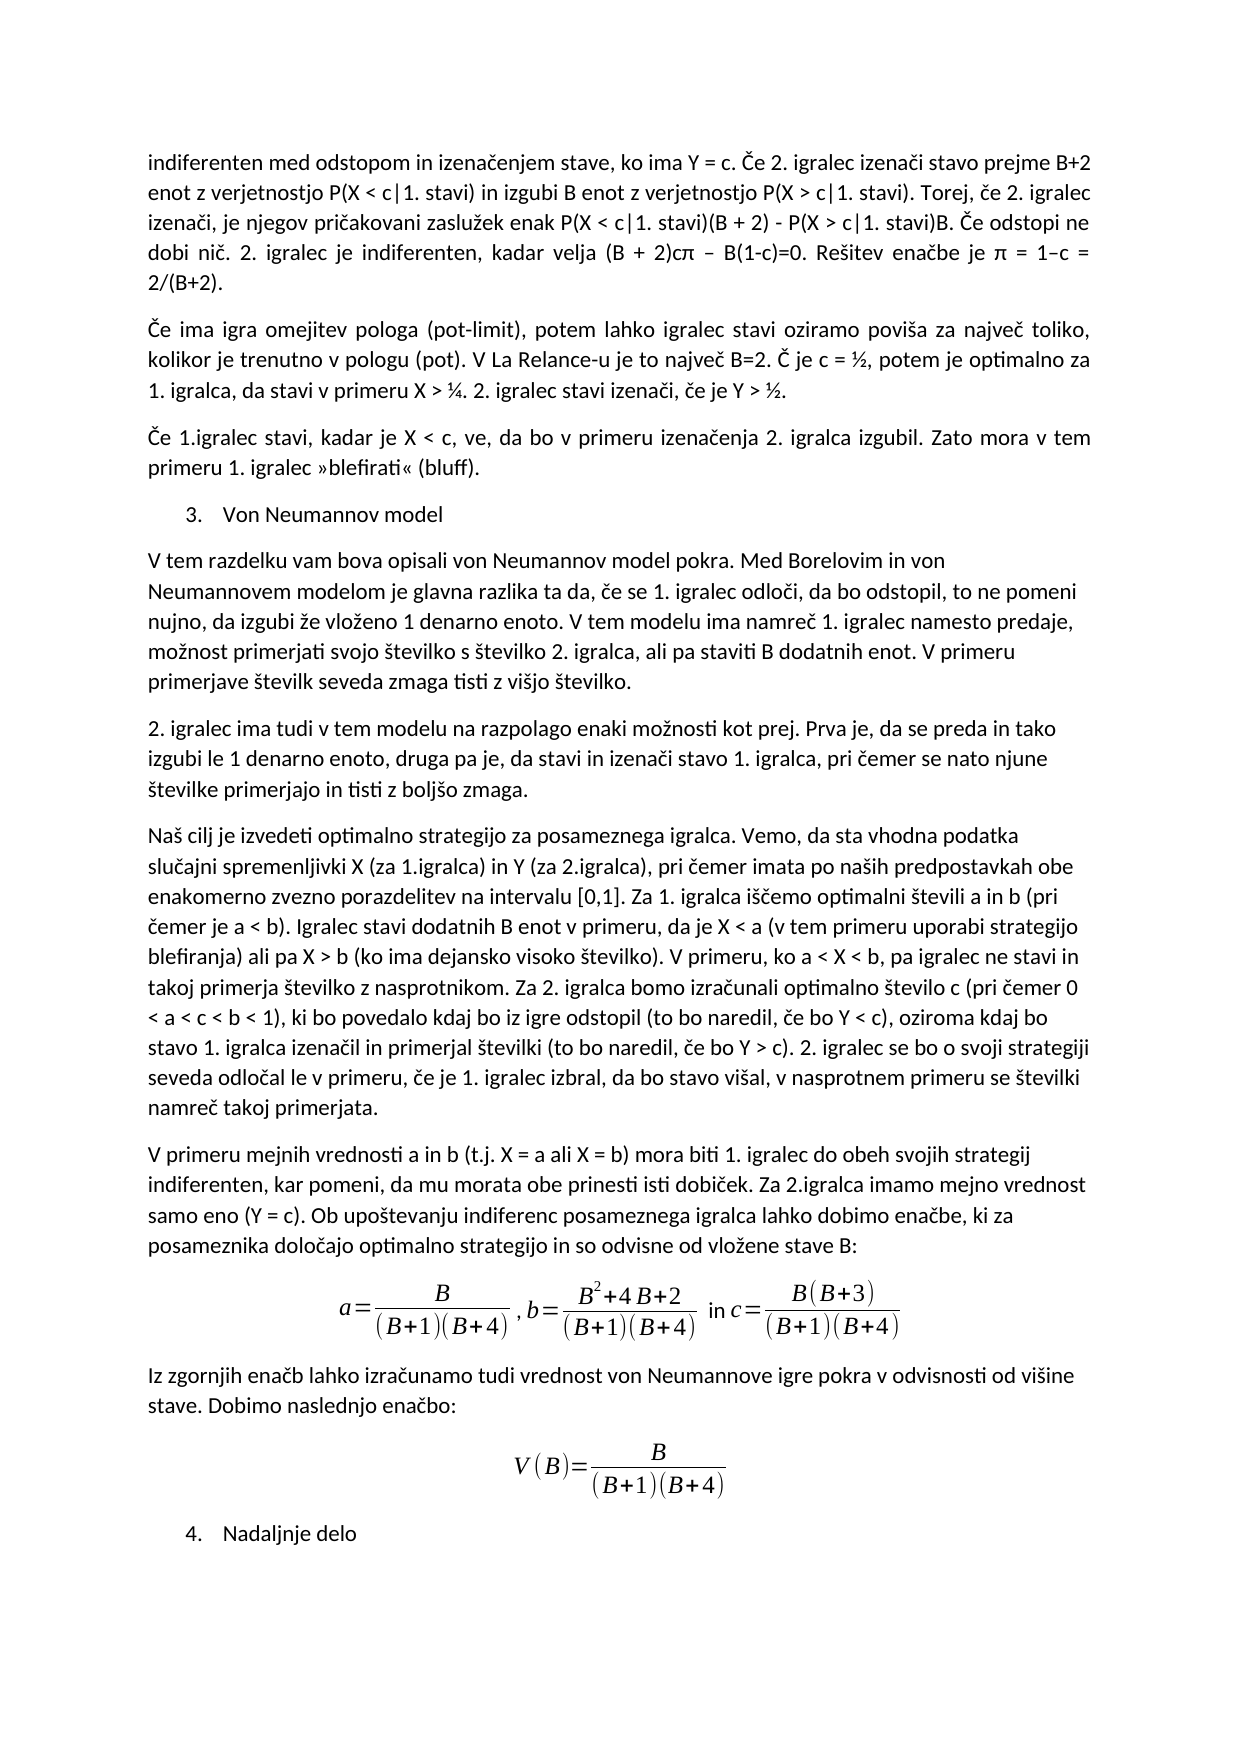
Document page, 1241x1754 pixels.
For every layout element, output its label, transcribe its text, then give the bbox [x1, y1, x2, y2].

list Von Neumannov model [185, 500, 1093, 528]
list Nadaljnje delo [185, 1519, 1093, 1547]
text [148, 148, 1093, 296]
text Iz zgornjih enačb lahko izračunamo tudi vrednost von Neumannove igre pokra v odvisnosti od višine stave. Dobimo naslednjo enačbo: [148, 1361, 1093, 1420]
text 2. igralec ima tudi v tem modelu na razpolago enaki možnosti kot prej. Prva je, da se preda in tako izgubi le 1 denarno enoto, druga pa je, da stavi in izenači stavo 1. igralca, pri čemer se nato njune številke primerjajo in tisti z boljšo zmaga. [148, 714, 1093, 803]
text Če 1.igralec stavi, kadar je X < c, ve, da bo v primeru izenačenja 2. igralca izgubil. Zato mora v tem primeru 1. igralec »blefirati« (bluff). [148, 423, 1093, 481]
text V tem razdelku vam bova opisali von Neumannov model pokra. Med Borelovim in von Neumannovem modelom je glavna razlika ta da, če se 1. igralec odloči, da bo odstopil, to ne pomeni nujno, da izgubi že vloženo 1 denarno enoto. V tem modelu ima namreč 1. igralec namesto predaje, možnost primerjati svojo številko s številko 2. igralca, ali pa staviti B dodatnih enot. V primeru primerjave številk seveda zmaga tisti z višjo številko. [148, 547, 1093, 695]
text Naš cilj je izvedeti optimalno strategijo za posameznega igralca. Vemo, da sta vhodna podatka slučajni spremenljivki X (za 1.igralca) in Y (za 2.igralca), pri čemer imata po naših predpostavkah obe enakomerno zvezno porazdelitev na intervalu [0,1]. Za 1. igralca iščemo optimalni števili a in b (pri čemer je a < b). Igralec stavi dodatnih B enot v primeru, da je X < a (v tem primeru uporabi strategijo blefiranja) ali pa X > b (ko ima dejansko visoko številko). V primeru, ko a < X < b, pa igralec ne stavi in takoj primerja številko z nasprotnikom. Za 2. igralca bomo izračunali optimalno število c (pri čemer 0 < a < c < b < 1), ki bo povedalo kdaj bo iz igre odstopil (to bo naredil, če bo Y < c), oziroma kdaj bo stavo 1. igralca izenačil in primerjal številki (to bo naredil, če bo Y > c). 2. igralec se bo o svoji strategiji seveda odločal le v primeru, če je 1. igralec izbral, da bo stavo višal, v nasprotnem primeru se številki namreč takoj primerjata. [148, 822, 1093, 1121]
text V primeru mejnih vrednosti a in b (t.j. X = a ali X = b) mora biti 1. igralec do obeh svojih strategij indiferenten, kar pomeni, da mu morata obe prinesti isti dobiček. Za 2.igralca imamo mejno vrednost samo eno (Y = c). Ob upoštevanju indiferenc posameznega igralca lahko dobimo enačbe, ki za posameznika določajo optimalno strategijo in so odvisne od vložene stave B: [148, 1140, 1093, 1259]
text , in [148, 1278, 1093, 1343]
text Če ima igra omejitev pologa (pot-limit), potem lahko igralec stavi oziramo poviša za največ toliko, kolikor je trenutno v pologu (pot). V La Relance-u je to največ B=2. Č je c = ½, potem je optimalno za 1. igralca, da stavi v primeru X > ¼. 2. igralec stavi izenači, če je Y > ½. [148, 315, 1093, 404]
